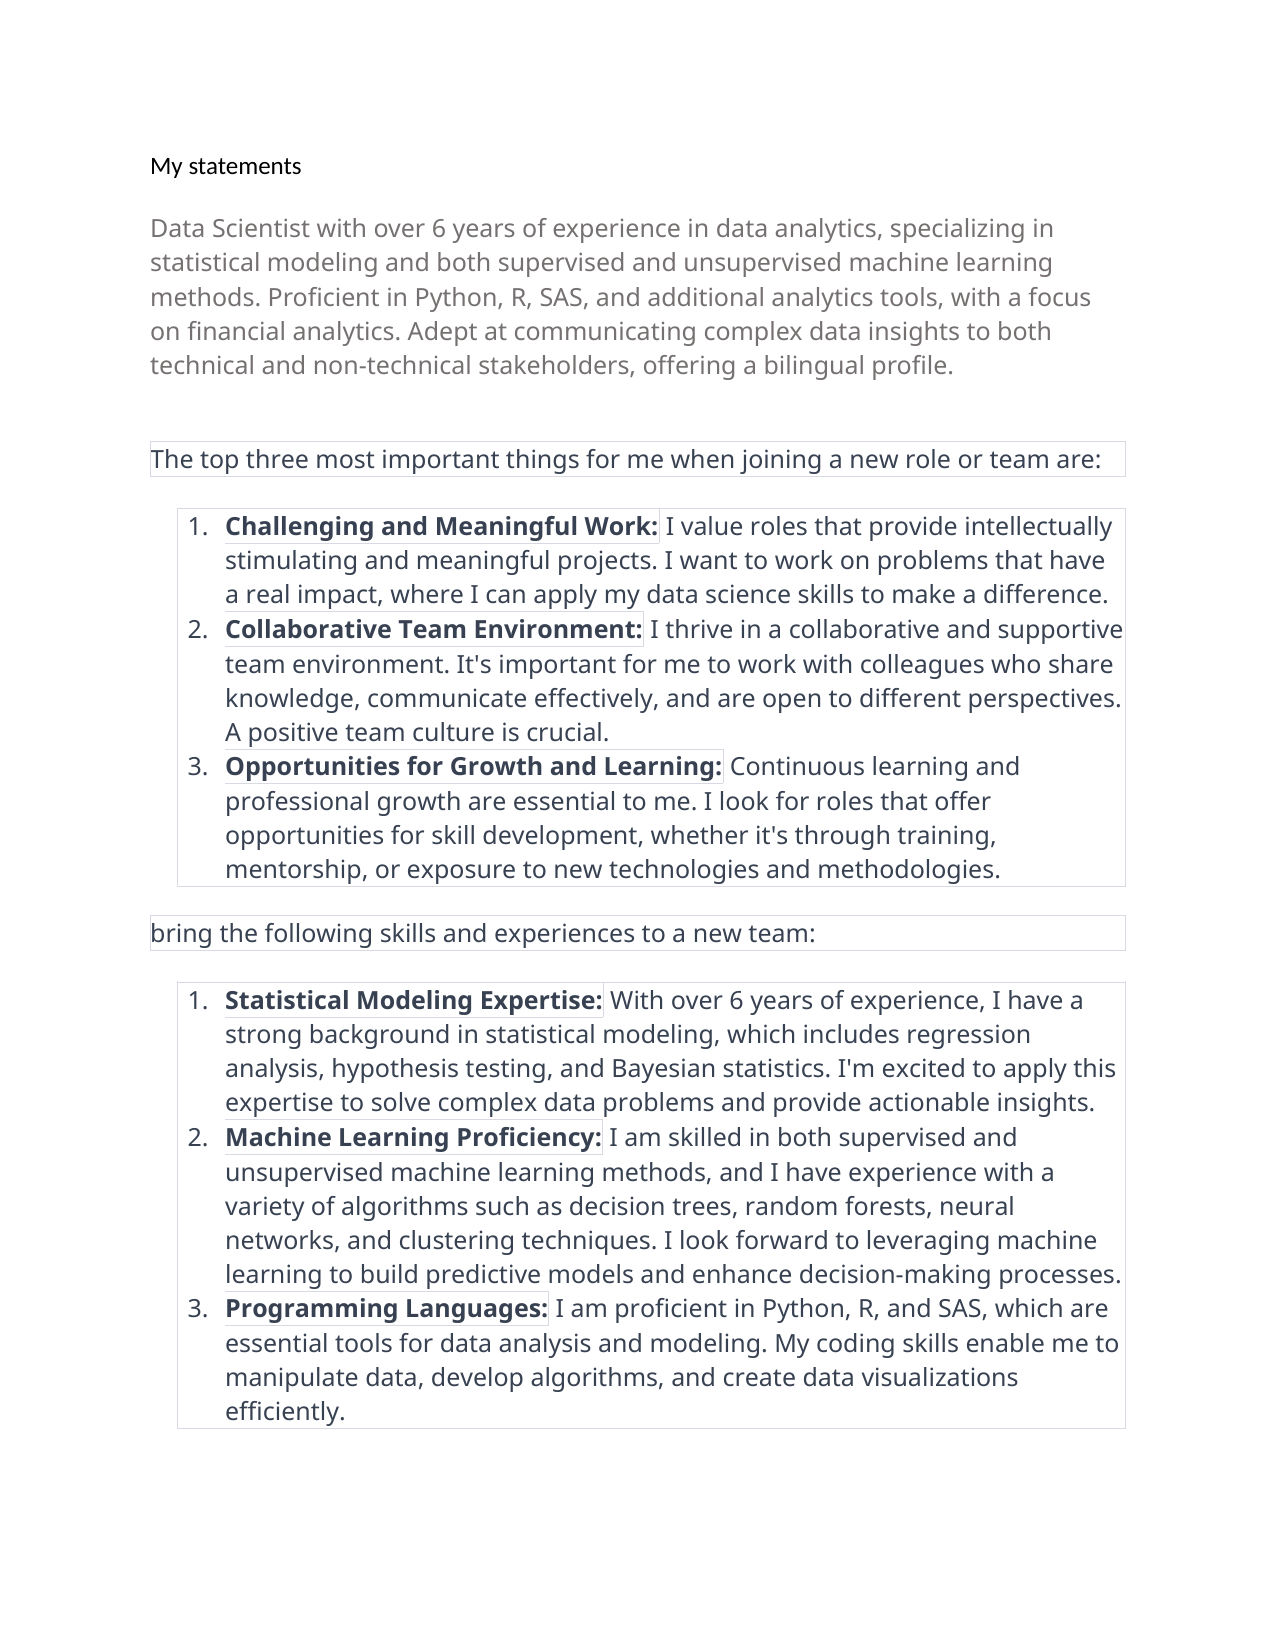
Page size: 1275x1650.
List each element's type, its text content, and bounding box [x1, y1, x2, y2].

text Data Scientist with over 6 years of experience in data analytics, specializing in statistical modeling and both supervised and unsupervised machine learning methods. Proficient in Python, R, SAS, and additional analytics tools, with a focus on financial analytics. Adept at communicating complex data insights to both technical and non-technical stakeholders, offering a bilingual profile. [954, 211, 1125, 381]
list Machine Learning Proficiency: I am skilled in both supervised and unsupervised machine learning methods, and I have experience with a variety of algorithms such as decision trees, random forests, neural networks, and clustering techniques. I look forward to leveraging machine learning to build predictive models and enhance decision-making processes. [178, 1119, 1125, 1290]
list Statistical Modeling Expertise: With over 6 years of experience, I have a strong background in statistical modeling, which includes regression analysis, hypothesis testing, and Bayesian statistics. I'm excited to apply this expertise to solve complex data problems and provide actionable insights. [178, 983, 1125, 1119]
list Programming Languages: I am proficient in Python, R, and SAS, which are essential tools for data analysis and modeling. My coding skills enable me to manipulate data, develop algorithms, and create data visualizations efficiently. [178, 1290, 1125, 1428]
text My statements [150, 150, 1125, 181]
text bring the following skills and experiences to a new team: [151, 916, 1125, 950]
text The top three most important things for me when joining a new role or team are: [151, 442, 1125, 476]
list Challenging and Meaningful Work: I value roles that provide intellectually stimulating and meaningful projects. I want to work on problems that have a real impact, where I can apply my data science skills to make a difference. [178, 509, 1125, 611]
list Collaborative Team Environment: I thrive in a collaborative and supportive team environment. It's important for me to work with colleagues who share knowledge, communicate effectively, and are open to different perspectives. A positive team culture is crucial. [178, 611, 1125, 748]
list Opportunities for Growth and Learning: Continuous learning and professional growth are essential to me. I look for roles that offer opportunities for skill development, whether it's through training, mentorship, or exposure to new technologies and methodologies. [178, 748, 1125, 886]
